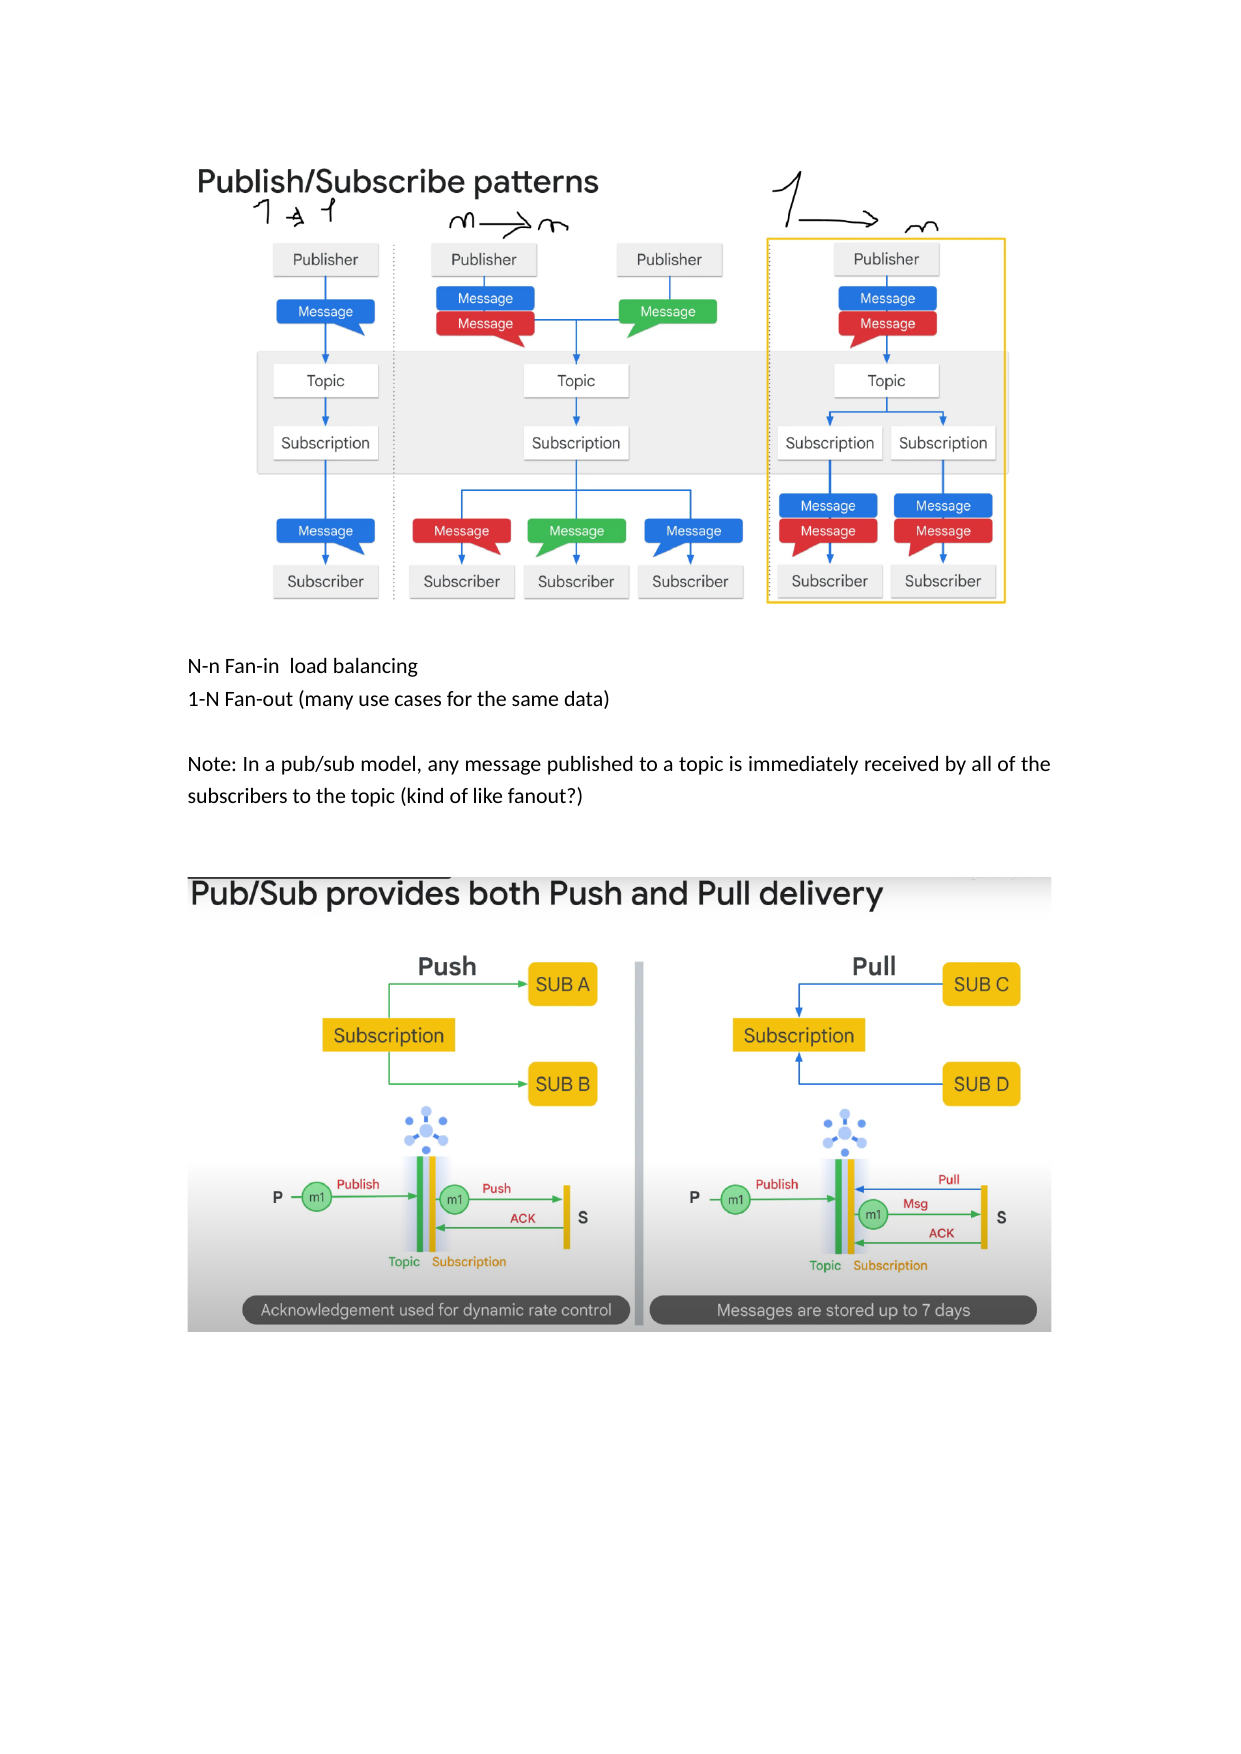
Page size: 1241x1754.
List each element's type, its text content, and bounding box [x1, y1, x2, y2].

list N Fan-out (many use cases for the same data) [187, 682, 1053, 714]
picture [187, 877, 1052, 1332]
text Note: In a pub/sub model, any message published to a topic is immediately received by all of the subscribers to the topic (kind of like fanout?) [187, 747, 1053, 812]
list n Fan-in load balancing [187, 649, 1053, 682]
picture [187, 162, 1053, 617]
